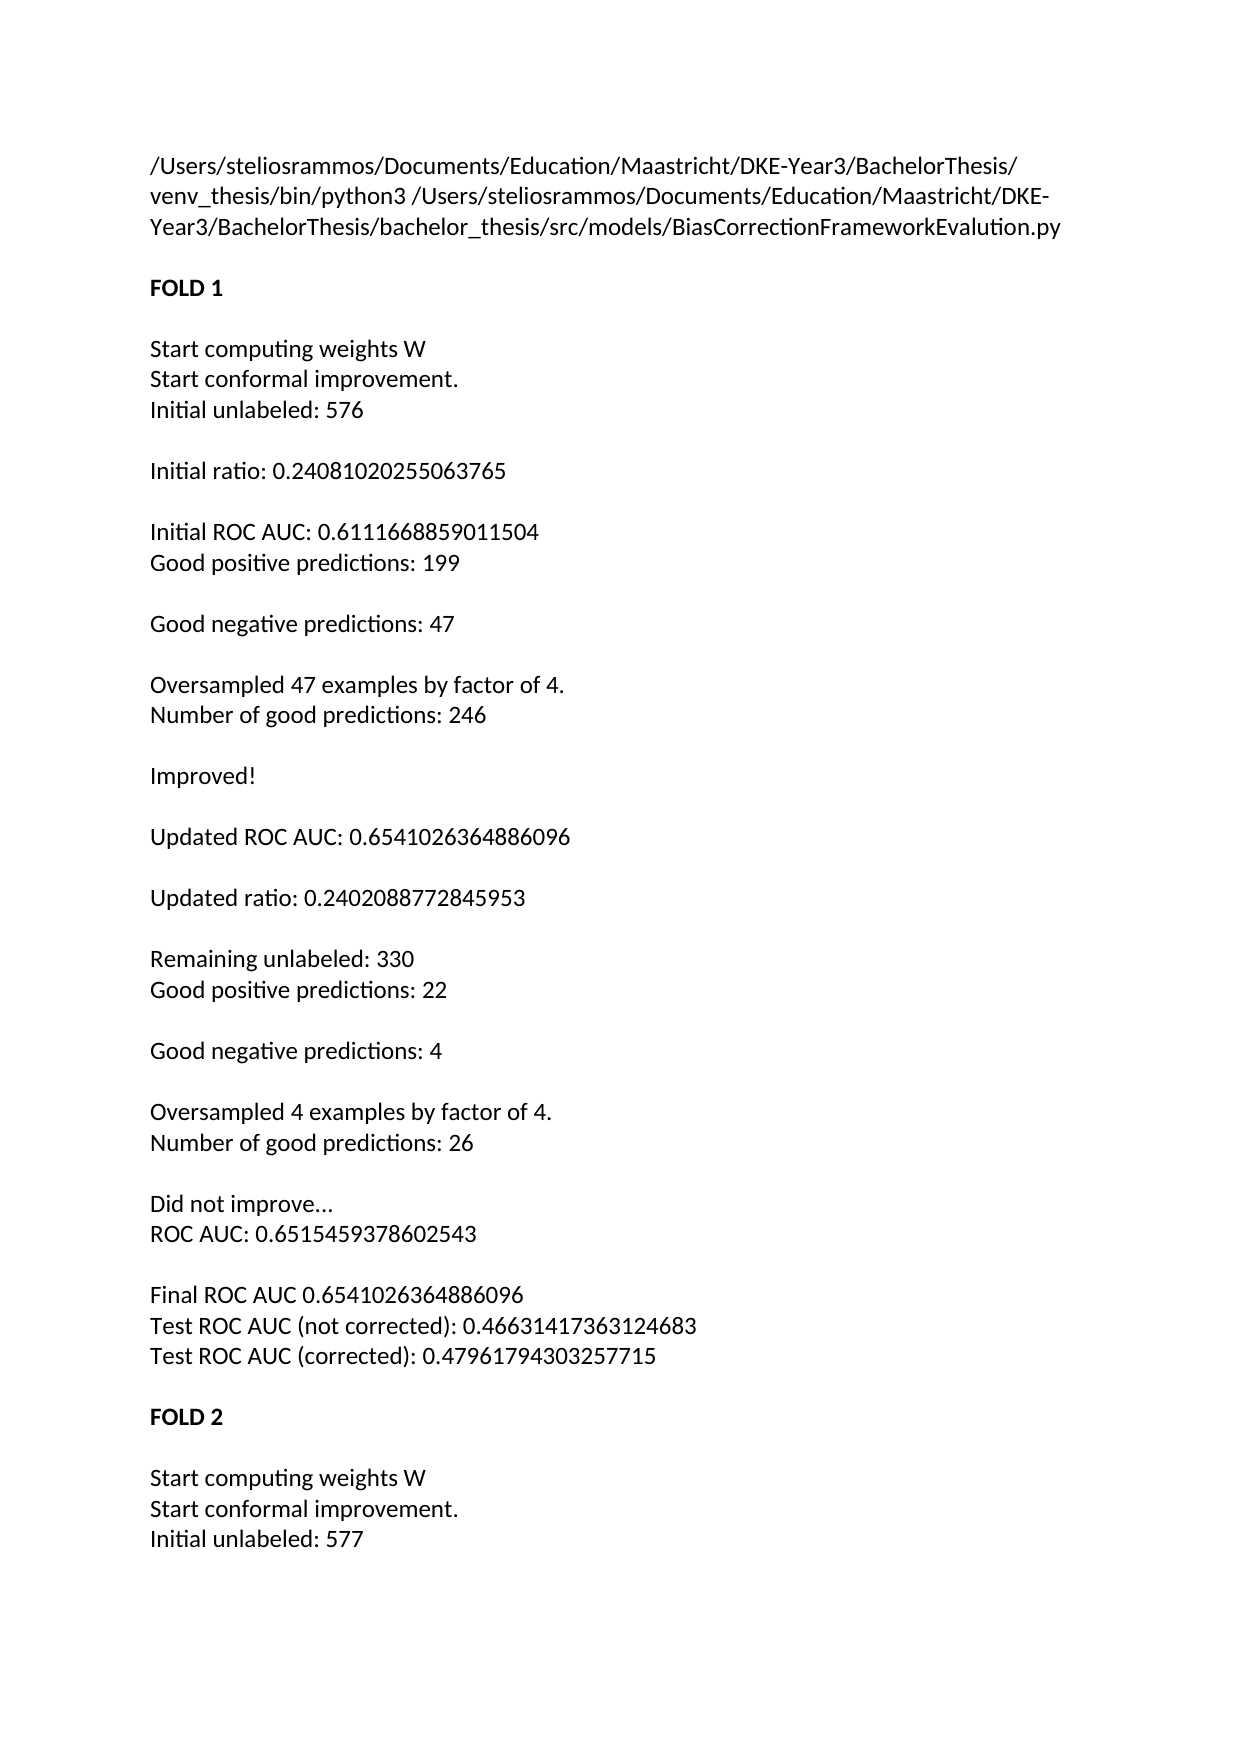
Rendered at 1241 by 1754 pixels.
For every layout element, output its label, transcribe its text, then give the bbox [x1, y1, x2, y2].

text Final ROC AUC 0.6541026364886096 [150, 1279, 1090, 1310]
text Updated ratio: 0.2402088772845953 [150, 882, 1090, 913]
text Did not improve... [150, 1188, 1090, 1218]
text Number of good predictions: 246 [150, 699, 1090, 730]
text Oversampled 47 examples by factor of 4. [150, 669, 1090, 699]
text Test ROC AUC (corrected): 0.47961794303257715 [150, 1340, 1090, 1371]
text FOLD 1 [150, 272, 1090, 303]
text FOLD 2 [150, 1401, 1090, 1432]
text Oversampled 4 examples by factor of 4. [150, 1096, 1090, 1127]
text Initial ROC AUC: 0.6111668859011504 [150, 516, 1090, 547]
text Updated ROC AUC: 0.6541026364886096 [150, 821, 1090, 852]
text ROC AUC: 0.6515459378602543 [150, 1218, 1090, 1249]
text Initial unlabeled: 576 [150, 394, 1090, 425]
text Start conformal improvement. [150, 1493, 1090, 1523]
text Test ROC AUC (not corrected): 0.46631417363124683 [150, 1310, 1090, 1340]
text Improved! [150, 760, 1090, 791]
text /Users/steliosrammos/Documents/Education/Maastricht/DKE-Year3/BachelorThesis/venv_thesis/bin/python3 /Users/steliosrammos/Documents/Education/Maastricht/DKE-Year3/BachelorThesis/bachelor_thesis/src/models/BiasCorrectionFrameworkEvalution.py [150, 150, 1090, 242]
text Initial unlabeled: 577 [150, 1523, 1090, 1554]
text Start conformal improvement. [150, 364, 1090, 394]
text Good positive predictions: 199 [150, 547, 1090, 577]
text Start computing weights W [150, 1462, 1090, 1493]
text Good negative predictions: 47 [150, 608, 1090, 638]
text Start computing weights W [150, 333, 1090, 364]
text Number of good predictions: 26 [150, 1127, 1090, 1157]
text Initial ratio: 0.24081020255063765 [150, 455, 1090, 486]
text Good positive predictions: 22 [150, 974, 1090, 1004]
text Remaining unlabeled: 330 [150, 943, 1090, 974]
text Good negative predictions: 4 [150, 1035, 1090, 1066]
